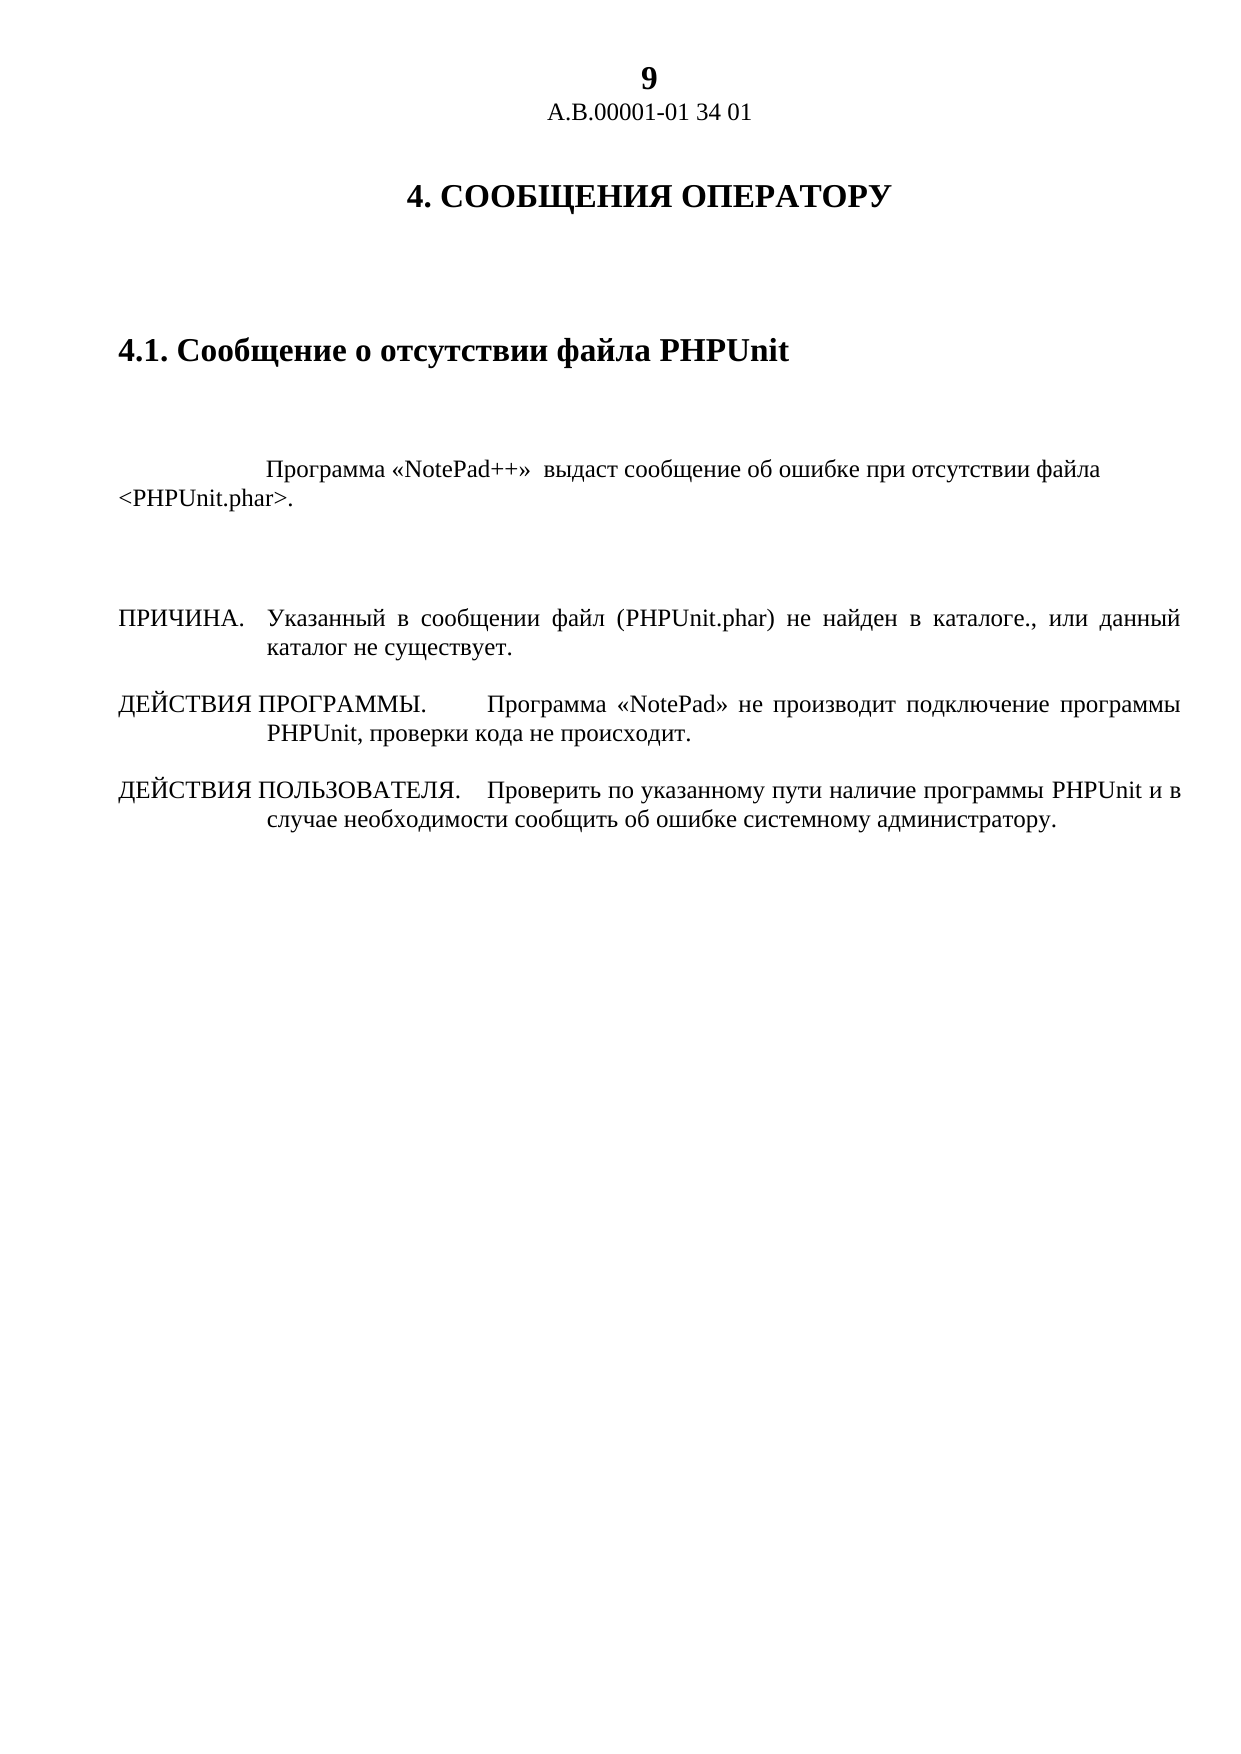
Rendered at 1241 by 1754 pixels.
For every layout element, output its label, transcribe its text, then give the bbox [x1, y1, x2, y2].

subtitle Сообщение о отсутствии файла PHPUnit [118, 330, 1181, 368]
text Программа «NotePad++» выдаст сообщение об ошибке при отсутствии файла <PHPUnit.phar>. [118, 454, 1181, 512]
subtitle Сообщения оператору [118, 176, 1181, 215]
text ДЕЙСТВИЯ ПРОГРАММЫ. Программа «NotePad» не производит подключение программы PHPUnit, проверки кода не происходит. [118, 689, 1181, 747]
text ДЕЙСТВИЯ ПОЛЬЗОВАТЕЛЯ. Проверить по указанному пути наличие программы PHPUnit и в случае необходимости сообщить об ошибке системному администратору. [118, 775, 1181, 833]
text ПРИЧИНА. Указанный в сообщении файл (PHPUnit.phar) не найден в каталоге., или данный каталог не существует. [118, 603, 1181, 660]
